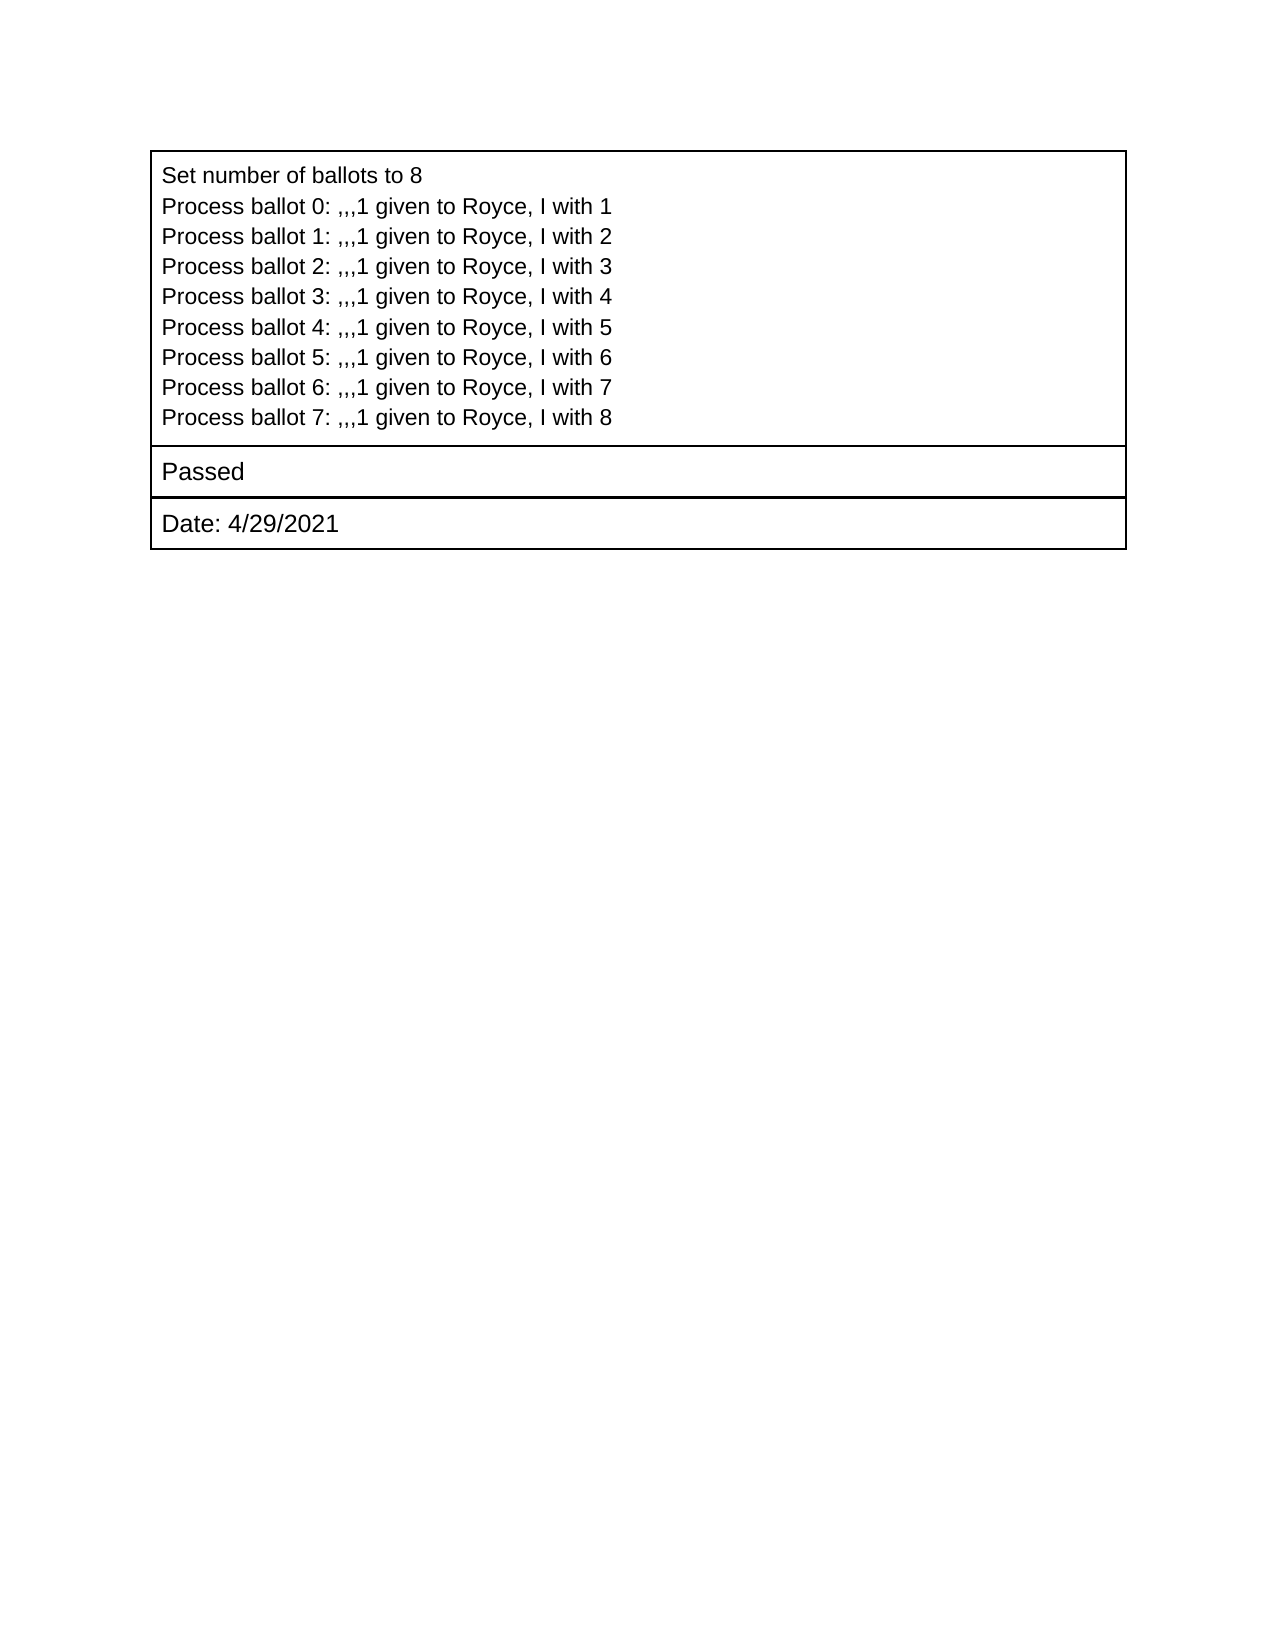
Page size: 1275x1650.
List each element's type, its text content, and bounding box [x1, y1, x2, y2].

table_cell Date: 4/29/2021 [152, 499, 1125, 548]
table_cell Passed [152, 447, 1125, 496]
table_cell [152, 152, 1125, 445]
